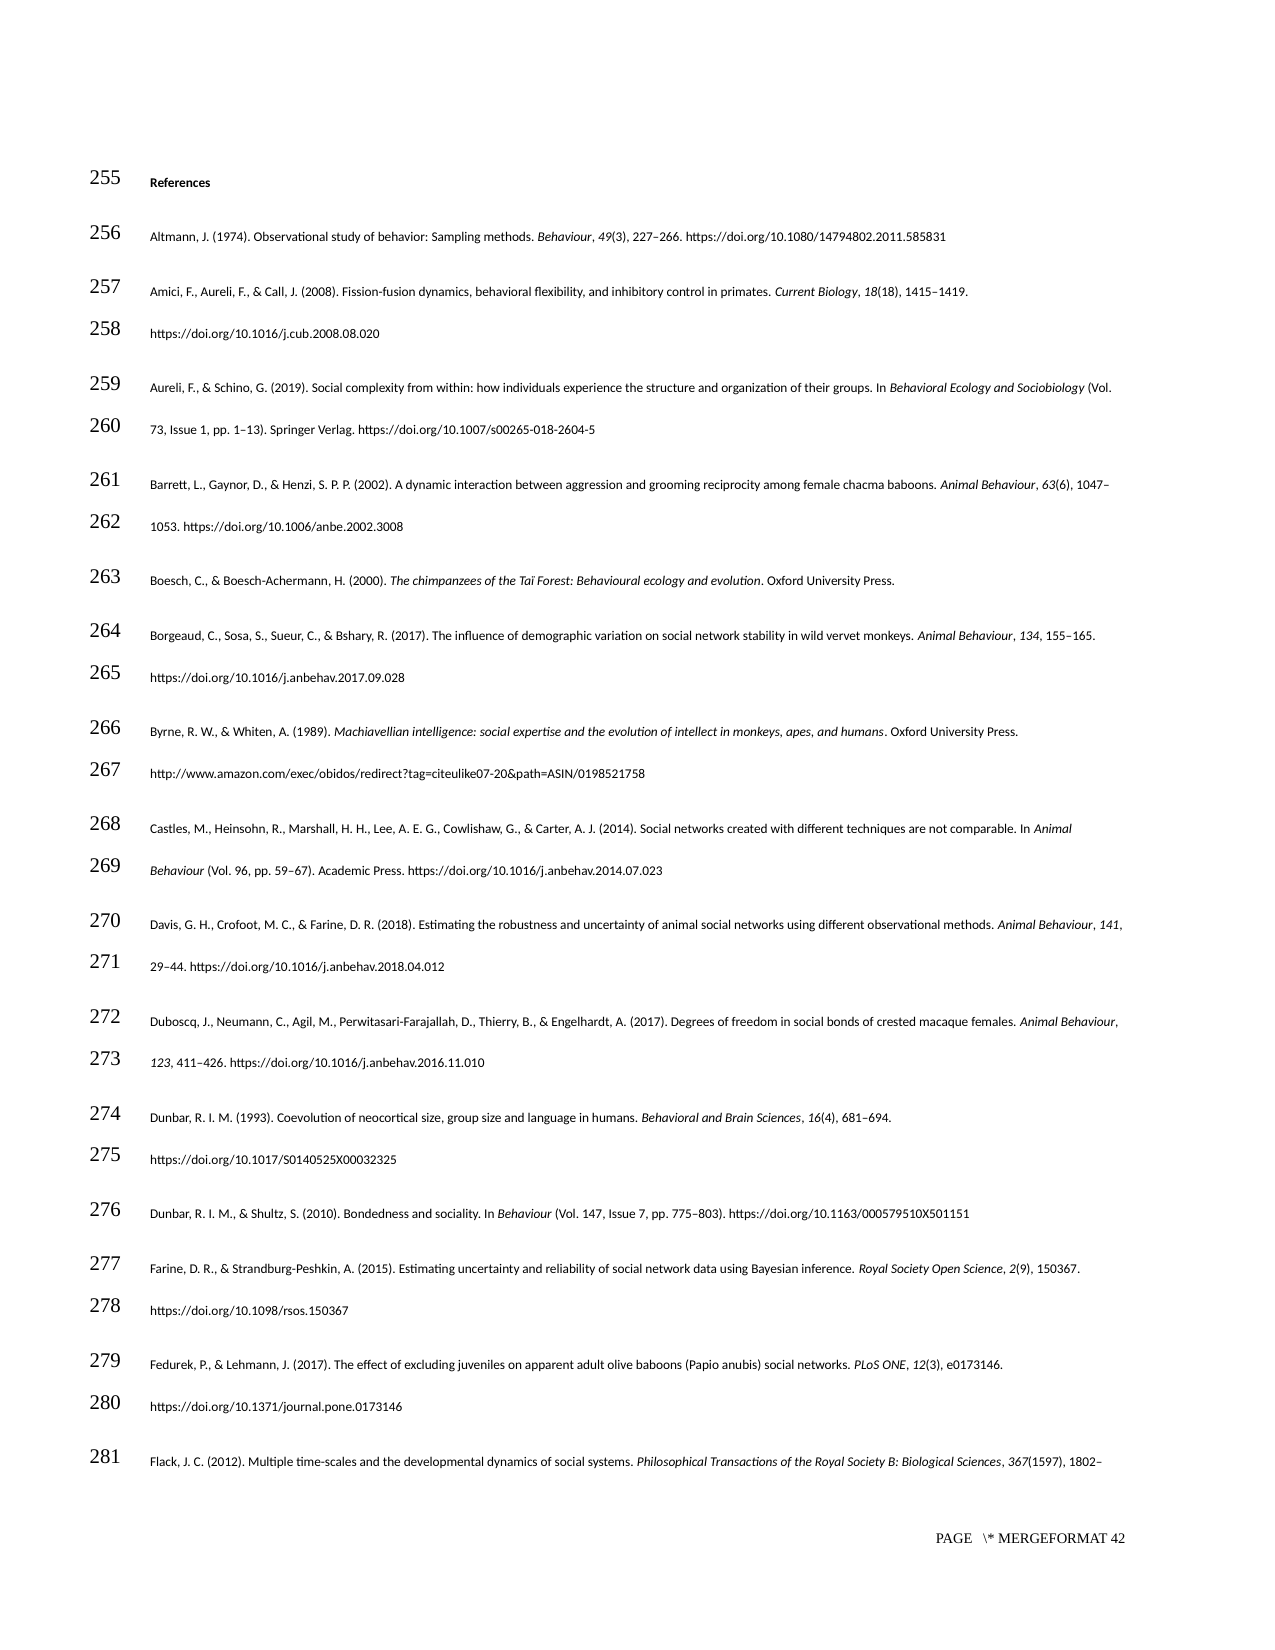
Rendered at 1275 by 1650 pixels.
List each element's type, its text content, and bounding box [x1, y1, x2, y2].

text Farine, D. R., & Strandburg-Peshkin, A. (2015). Estimating uncertainty and reliability of social network data using Bayesian inference. Royal Society Open Science, 2(9), 150367. https://doi.org/10.1098/rsos.150367 [150, 1248, 1125, 1318]
text Duboscq, J., Neumann, C., Agil, M., Perwitasari-Farajallah, D., Thierry, B., & Engelhardt, A. (2017). Degrees of freedom in social bonds of crested macaque females. Animal Behaviour, 123, 411–426. https://doi.org/10.1016/j.anbehav.2016.11.010 [150, 1001, 1125, 1071]
text Fedurek, P., & Lehmann, J. (2017). The effect of excluding juveniles on apparent adult olive baboons (Papio anubis) social networks. PLoS ONE, 12(3), e0173146. https://doi.org/10.1371/journal.pone.0173146 [150, 1345, 1125, 1415]
text Altmann, J. (1974). Observational study of behavior: Sampling methods. Behaviour, 49(3), 227–266. https://doi.org/10.1080/14794802.2011.585831 [150, 217, 1125, 245]
text Dunbar, R. I. M. (1993). Coevolution of neocortical size, group size and language in humans. Behavioral and Brain Sciences, 16(4), 681–694. https://doi.org/10.1017/S0140525X00032325 [150, 1098, 1125, 1168]
text Aureli, F., & Schino, G. (2019). Social complexity from within: how individuals experience the structure and organization of their groups. In Behavioral Ecology and Sociobiology (Vol. 73, Issue 1, pp. 1–13). Springer Verlag. https://doi.org/10.1007/s00265-018-2604-5 [150, 368, 1125, 438]
text Castles, M., Heinsohn, R., Marshall, H. H., Lee, A. E. G., Cowlishaw, G., & Carter, A. J. (2014). Social networks created with different techniques are not comparable. In Animal Behaviour (Vol. 96, pp. 59–67). Academic Press. https://doi.org/10.1016/j.anbehav.2014.07.023 [150, 808, 1125, 878]
text Byrne, R. W., & Whiten, A. (1989). Machiavellian intelligence: social expertise and the evolution of intellect in monkeys, apes, and humans. Oxford University Press. http://www.amazon.com/exec/obidos/redirect?tag=citeulike07-20&path=ASIN/0198521758 [150, 712, 1125, 782]
text Amici, F., Aureli, F., & Call, J. (2008). Fission-fusion dynamics, behavioral flexibility, and inhibitory control in primates. Current Biology, 18(18), 1415–1419. https://doi.org/10.1016/j.cub.2008.08.020 [150, 271, 1125, 341]
text Davis, G. H., Crofoot, M. C., & Farine, D. R. (2018). Estimating the robustness and uncertainty of animal social networks using different observational methods. Animal Behaviour, 141, 29–44. https://doi.org/10.1016/j.anbehav.2018.04.012 [150, 905, 1125, 975]
text Barrett, L., Gaynor, D., & Henzi, S. P. P. (2002). A dynamic interaction between aggression and grooming reciprocity among female chacma baboons. Animal Behaviour, 63(6), 1047–1053. https://doi.org/10.1006/anbe.2002.3008 [150, 464, 1125, 534]
text Boesch, C., & Boesch-Achermann, H. (2000). The chimpanzees of the Taï Forest: Behavioural ecology and evolution. Oxford University Press. [150, 561, 1125, 589]
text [150, 1441, 1125, 1469]
text Borgeaud, C., Sosa, S., Sueur, C., & Bshary, R. (2017). The influence of demographic variation on social network stability in wild vervet monkeys. Animal Behaviour, 134, 155–165. https://doi.org/10.1016/j.anbehav.2017.09.028 [150, 615, 1125, 685]
text Dunbar, R. I. M., & Shultz, S. (2010). Bondedness and sociality. In Behaviour (Vol. 147, Issue 7, pp. 775–803). https://doi.org/10.1163/000579510X501151 [150, 1194, 1125, 1222]
text References [150, 162, 1125, 191]
